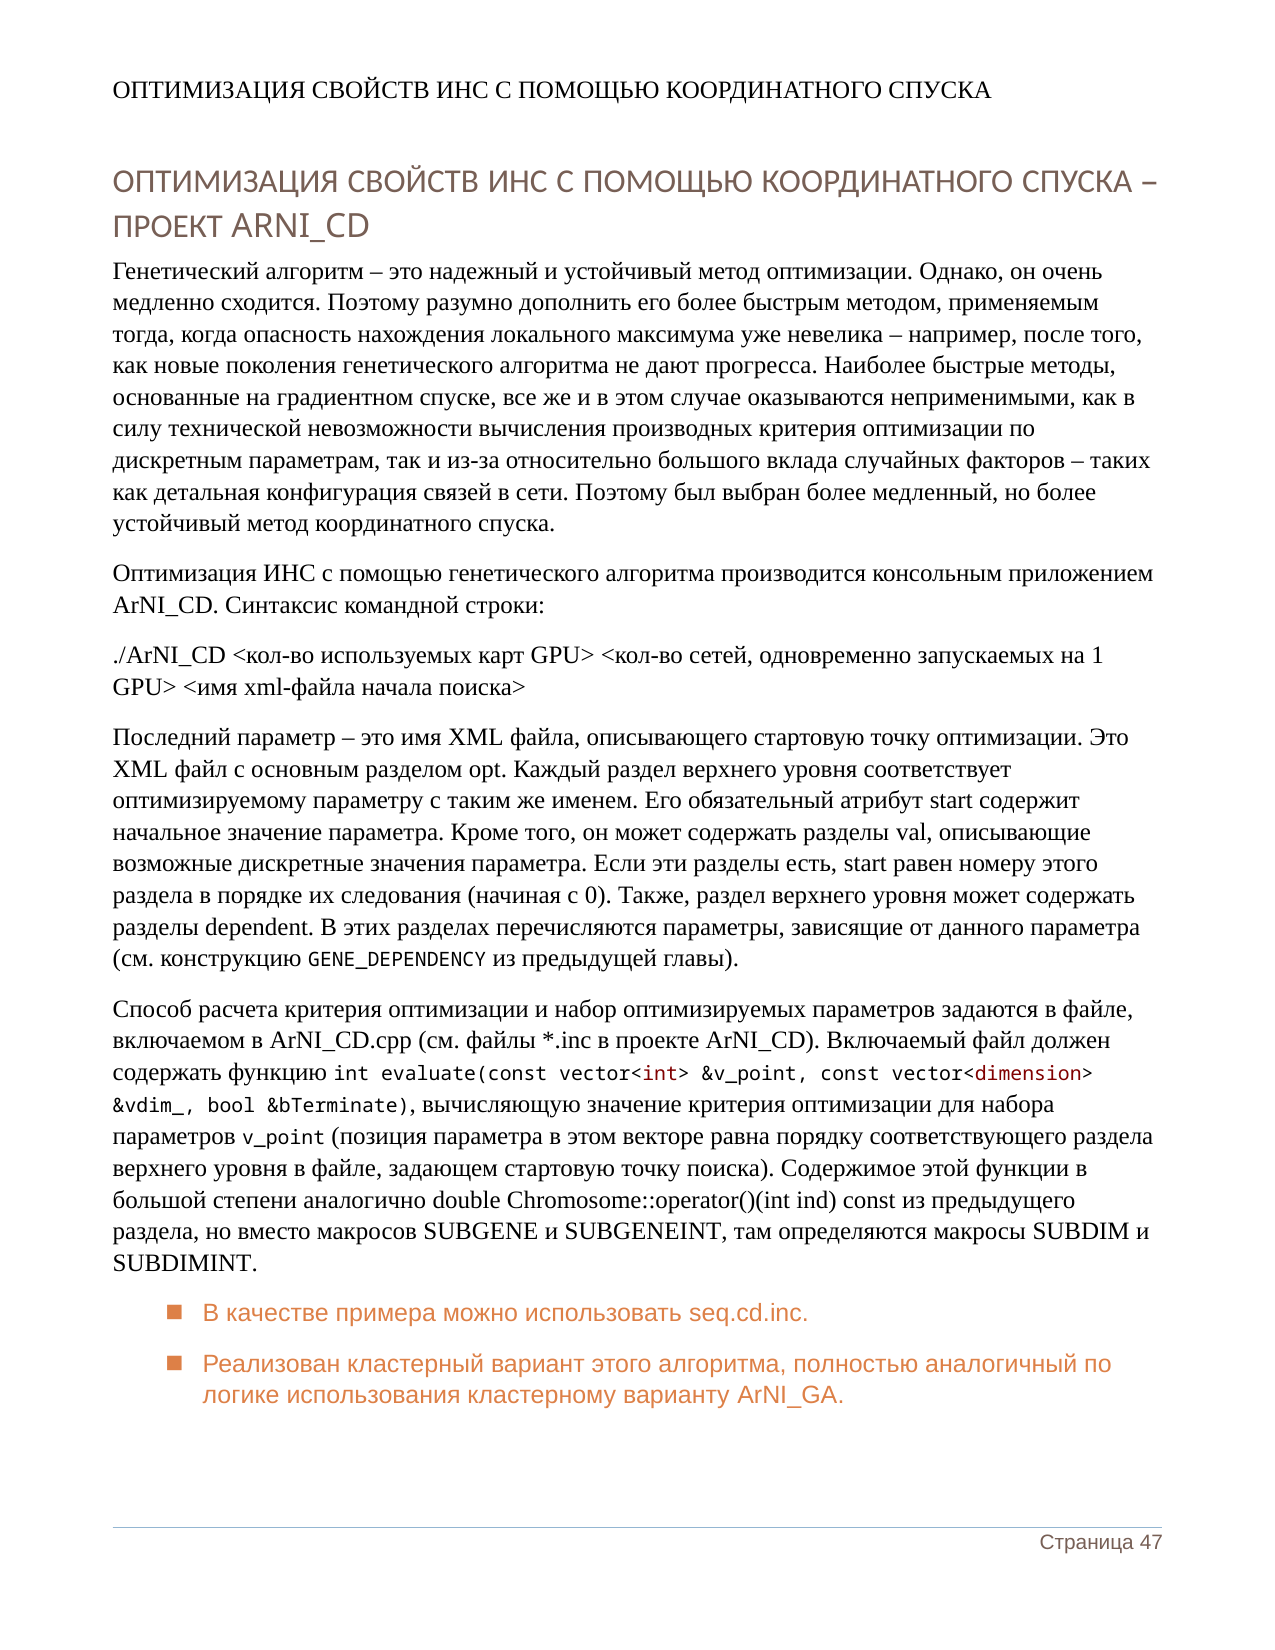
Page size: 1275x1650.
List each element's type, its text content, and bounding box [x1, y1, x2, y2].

subtitle Оптимизация свойств ИНС с помощью координатного спуска – проект ArNI_CD [112, 157, 1162, 247]
text Способ расчета критерия оптимизации и набор оптимизируемых параметров задаются в файле, включаемом в ArNI_CD.cpp (см. файлы *.inc в проекте ArNI_CD). Включаемый файл должен содержать функцию int evaluate(const vector<int> &v_point, const vector<dimension> &vdim_, bool &bTerminate), вычисляющую значение критерия оптимизации для набора параметров v_point (позиция параметра в этом векторе равна порядку соответствующего раздела верхнего уровня в файле, задающем стартовую точку поиска). Содержимое этой функции в большой степени аналогично double Chromosome::operator()(int ind) const из предыдущего раздела, но вместо макросов SUBGENE и SUBGENEINT, там определяются макросы SUBDIM и SUBDIMINT. [112, 994, 1162, 1277]
text Оптимизация ИНС с помощью генетического алгоритма производится консольным приложением ArNI_CD. Синтаксис командной строки: [112, 558, 1162, 619]
text Генетический алгоритм – это надежный и устойчивый метод оптимизации. Однако, он очень медленно сходится. Поэтому разумно дополнить его более быстрым методом, применяемым тогда, когда опасность нахождения локального максимума уже невелика – например, после того, как новые поколения генетического алгоритма не дают прогресса. Наиболее быстрые методы, основанные на градиентном спуске, все же и в этом случае оказываются неприменимыми, как в силу технической невозможности вычисления производных критерия оптимизации по дискретным параметрам, так и из-за относительно большого вклада случайных факторов – таких как детальная конфигурация связей в сети. Поэтому был выбран более медленный, но более устойчивый метод координатного спуска. [112, 256, 1162, 537]
list Реализован кластерный вариант этого алгоритма, полностью аналогичный по логике использования кластерному варианту ArNI_GA. [165, 1348, 1162, 1409]
text Последний параметр – это имя XML файла, описывающего стартовую точку оптимизации. Это XML файл с основным разделом opt. Каждый раздел верхнего уровня соответствует оптимизируемому параметру с таким же именем. Его обязательный атрибут start содержит начальное значение параметра. Кроме того, он может содержать разделы val, описывающие возможные дискретные значения параметра. Если эти разделы есть, start равен номеру этого раздела в порядке их следования (начиная с 0). Также, раздел верхнего уровня может содержать разделы dependent. В этих разделах перечисляются параметры, зависящие от данного параметра (см. конструкцию GENE_DEPENDENCY из предыдущей главы). [112, 722, 1162, 972]
text ./ArNI_CD <кол-во используемых карт GPU> <кол-во сетей, одновременно запускаемых на 1 GPU> <имя xml-файла начала поиска> [112, 640, 1162, 701]
list В качестве примера можно использовать seq.cd.inc. [165, 1298, 1162, 1327]
